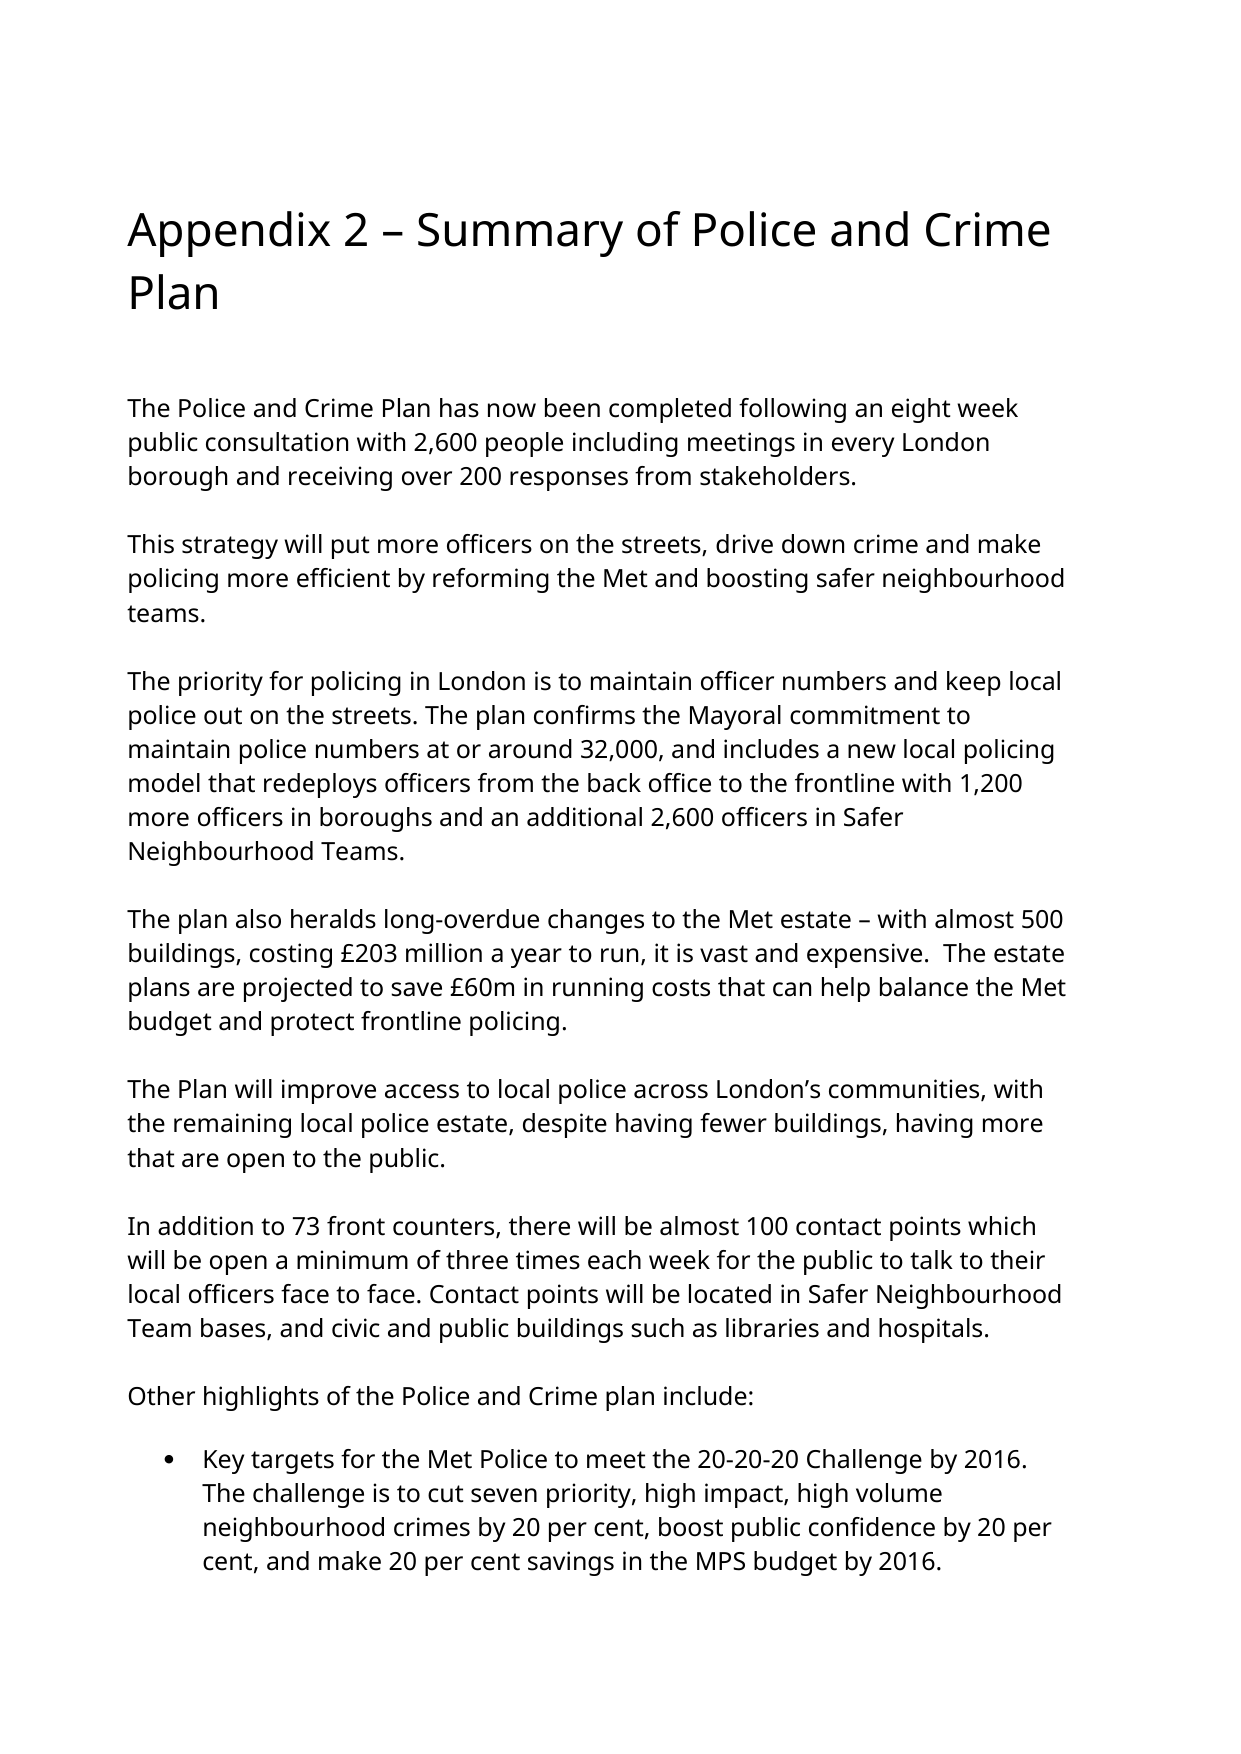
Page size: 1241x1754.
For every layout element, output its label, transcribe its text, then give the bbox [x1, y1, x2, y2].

text The Plan will improve access to local police across London’s communities, with the remaining local police estate, despite having fewer buildings, having more that are open to the public. [127, 1072, 1069, 1174]
text The priority for policing in London is to maintain officer numbers and keep local police out on the streets. The plan confirms the Mayoral commitment to maintain police numbers at or around 32,000, and includes a new local policing model that redeploys officers from the back office to the frontline with 1,200 more officers in boroughs and an additional 2,600 officers in Safer Neighbourhood Teams. [127, 663, 1069, 868]
list Key targets for the Met Police to meet the 20-20-20 Challenge by 2016. The challenge is to cut seven priority, high impact, high volume neighbourhood crimes by 20 per cent, boost public confidence by 20 per cent, and make 20 per cent savings in the MPS budget by 2016. [164, 1442, 1069, 1578]
text The Police and Crime Plan has now been completed following an eight week public consultation with 2,600 people including meetings in every London borough and receiving over 200 responses from stakeholders. [127, 391, 1069, 493]
text This strategy will put more officers on the streets, drive down crime and make policing more efficient by reforming the Met and boosting safer neighbourhood teams. [127, 527, 1069, 629]
text Appendix 2 – Summary of Police and Crime Plan [127, 198, 1069, 323]
text In addition to 73 front counters, there will be almost 100 contact points which will be open a minimum of three times each week for the public to talk to their local officers face to face. Contact points will be located in Safer Neighbourhood Team bases, and civic and public buildings such as libraries and hospitals. [127, 1208, 1069, 1344]
text Other highlights of the Police and Crime plan include: [127, 1379, 1069, 1413]
text The plan also heralds long-overdue changes to the Met estate – with almost 500 buildings, costing £203 million a year to run, it is vast and expensive. The estate plans are projected to save £60m in running costs that can help balance the Met budget and protect frontline policing. [127, 902, 1069, 1038]
